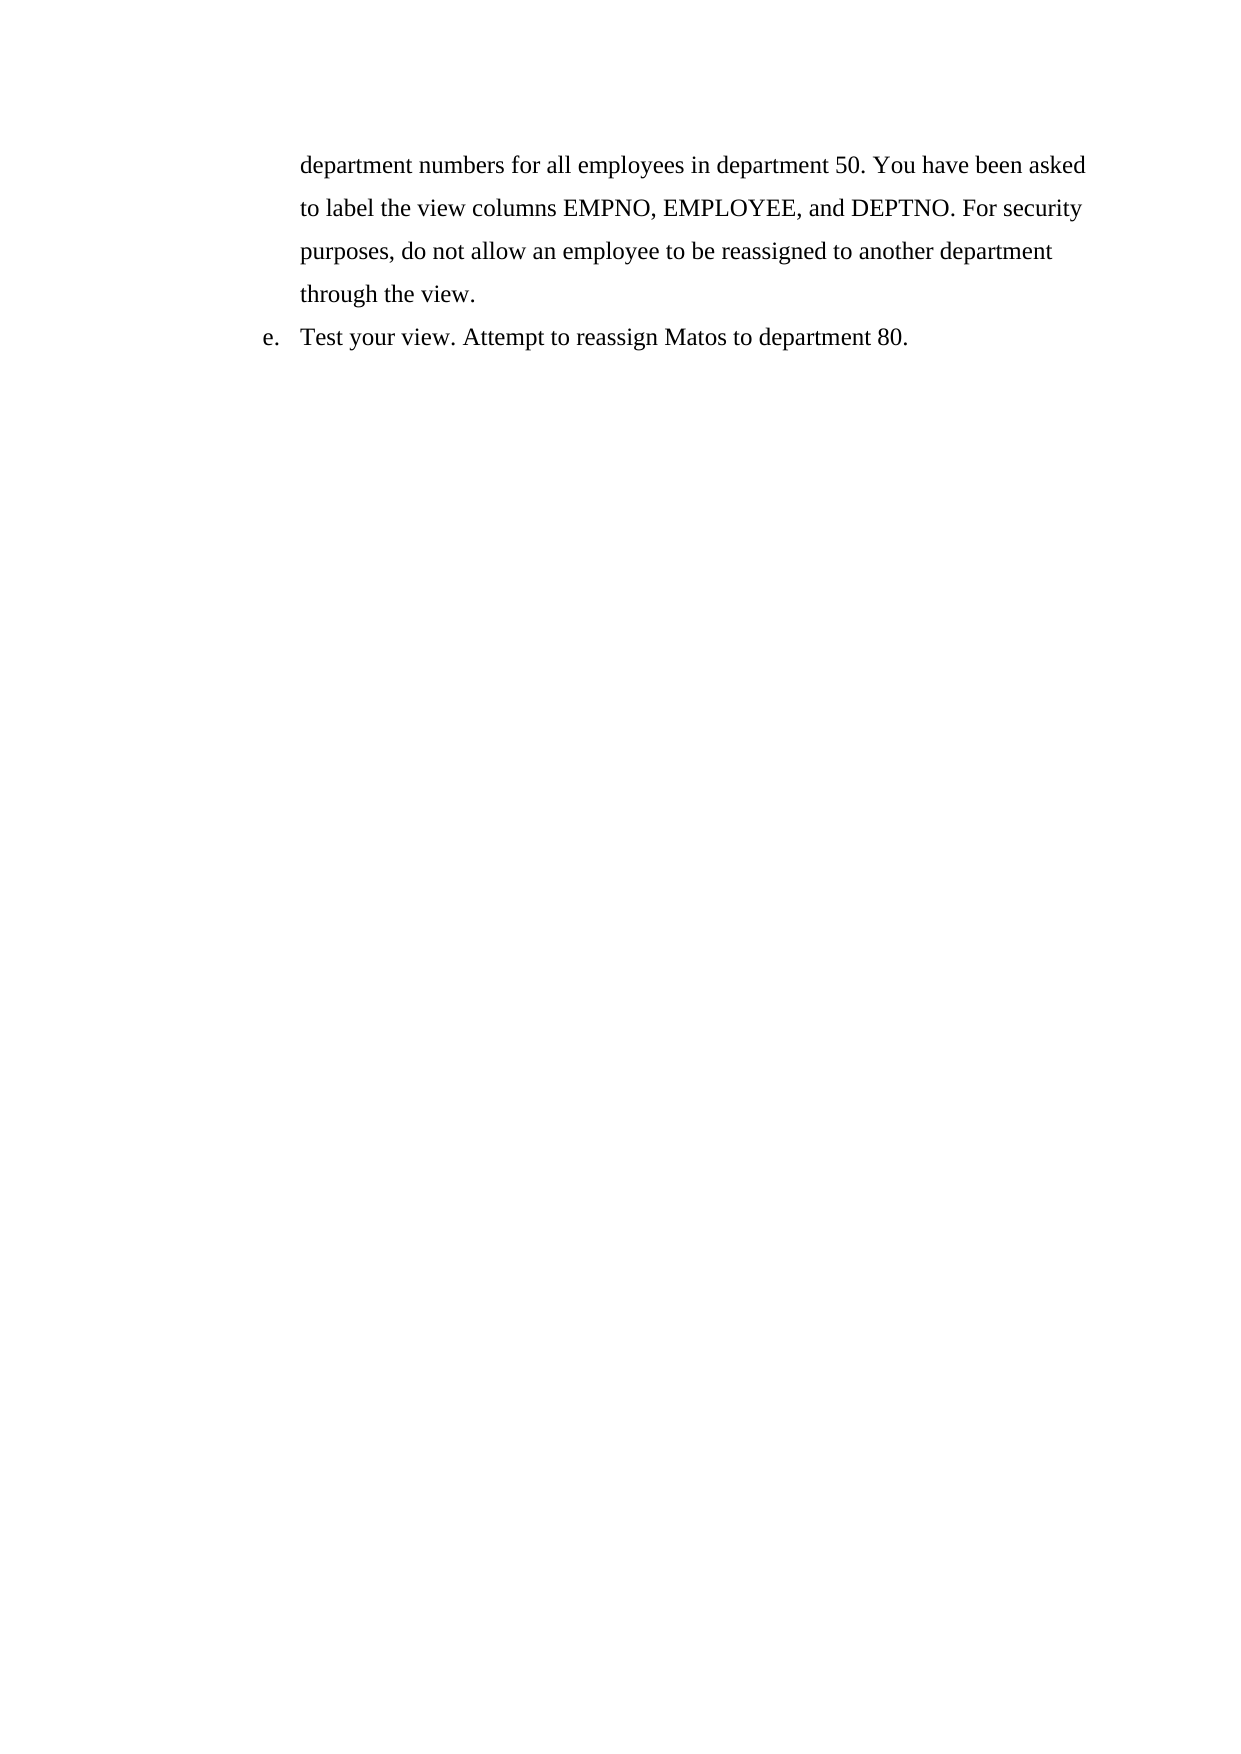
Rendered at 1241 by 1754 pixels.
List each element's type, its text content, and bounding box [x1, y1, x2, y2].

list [262, 150, 1090, 308]
list Test your view. Attempt to reassign Matos to department 80. [262, 322, 1090, 351]
